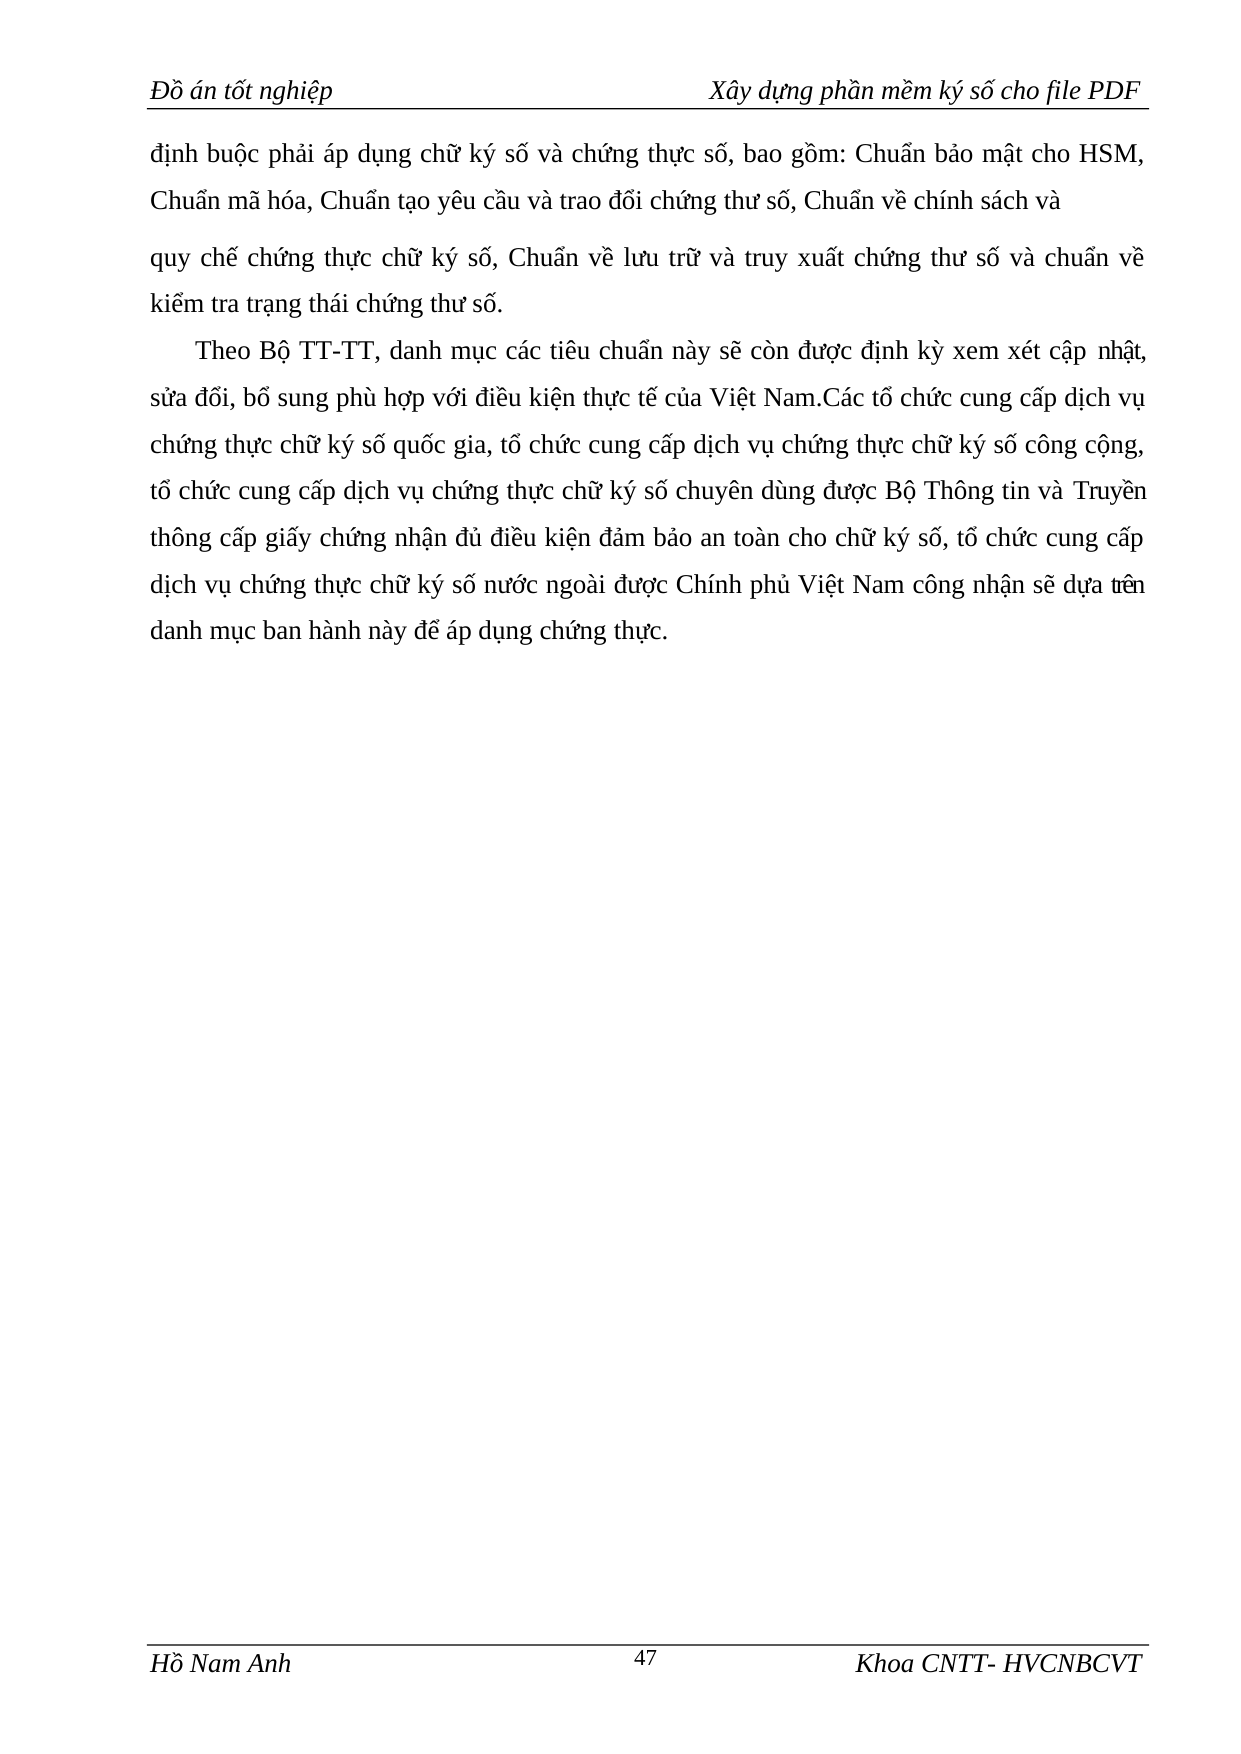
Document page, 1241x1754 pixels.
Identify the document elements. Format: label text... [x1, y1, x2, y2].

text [150, 137, 1146, 215]
text quy chế chứng thực chữ ký số, Chuẩn về lưu trữ và truy xuất chứng thư số và chuẩn về kiểm tra trạng thái chứng thư số. [150, 241, 1146, 319]
text Theo Bộ TT-TT, danh mục các tiêu chuẩn này sẽ còn được định kỳ xem xét cập nhật, sửa đổi, bổ sung phù hợp với điều kiện thực tế của Việt Nam.Các tổ chức cung cấp dịch vụ chứng thực chữ ký số quốc gia, tổ chức cung cấp dịch vụ chứng thực chữ ký số công cộng, tổ chức cung cấp dịch vụ chứng thực chữ ký số chuyên dùng được Bộ Thông tin và Truyền thông cấp giấy chứng nhận đủ điều kiện đảm bảo an toàn cho chữ ký số, tổ chức cung cấp dịch vụ chứng thực chữ ký số nước ngoài được Chính phủ Việt Nam công nhận sẽ dựa trên danh mục ban hành này để áp dụng chứng thực. [150, 334, 1147, 646]
